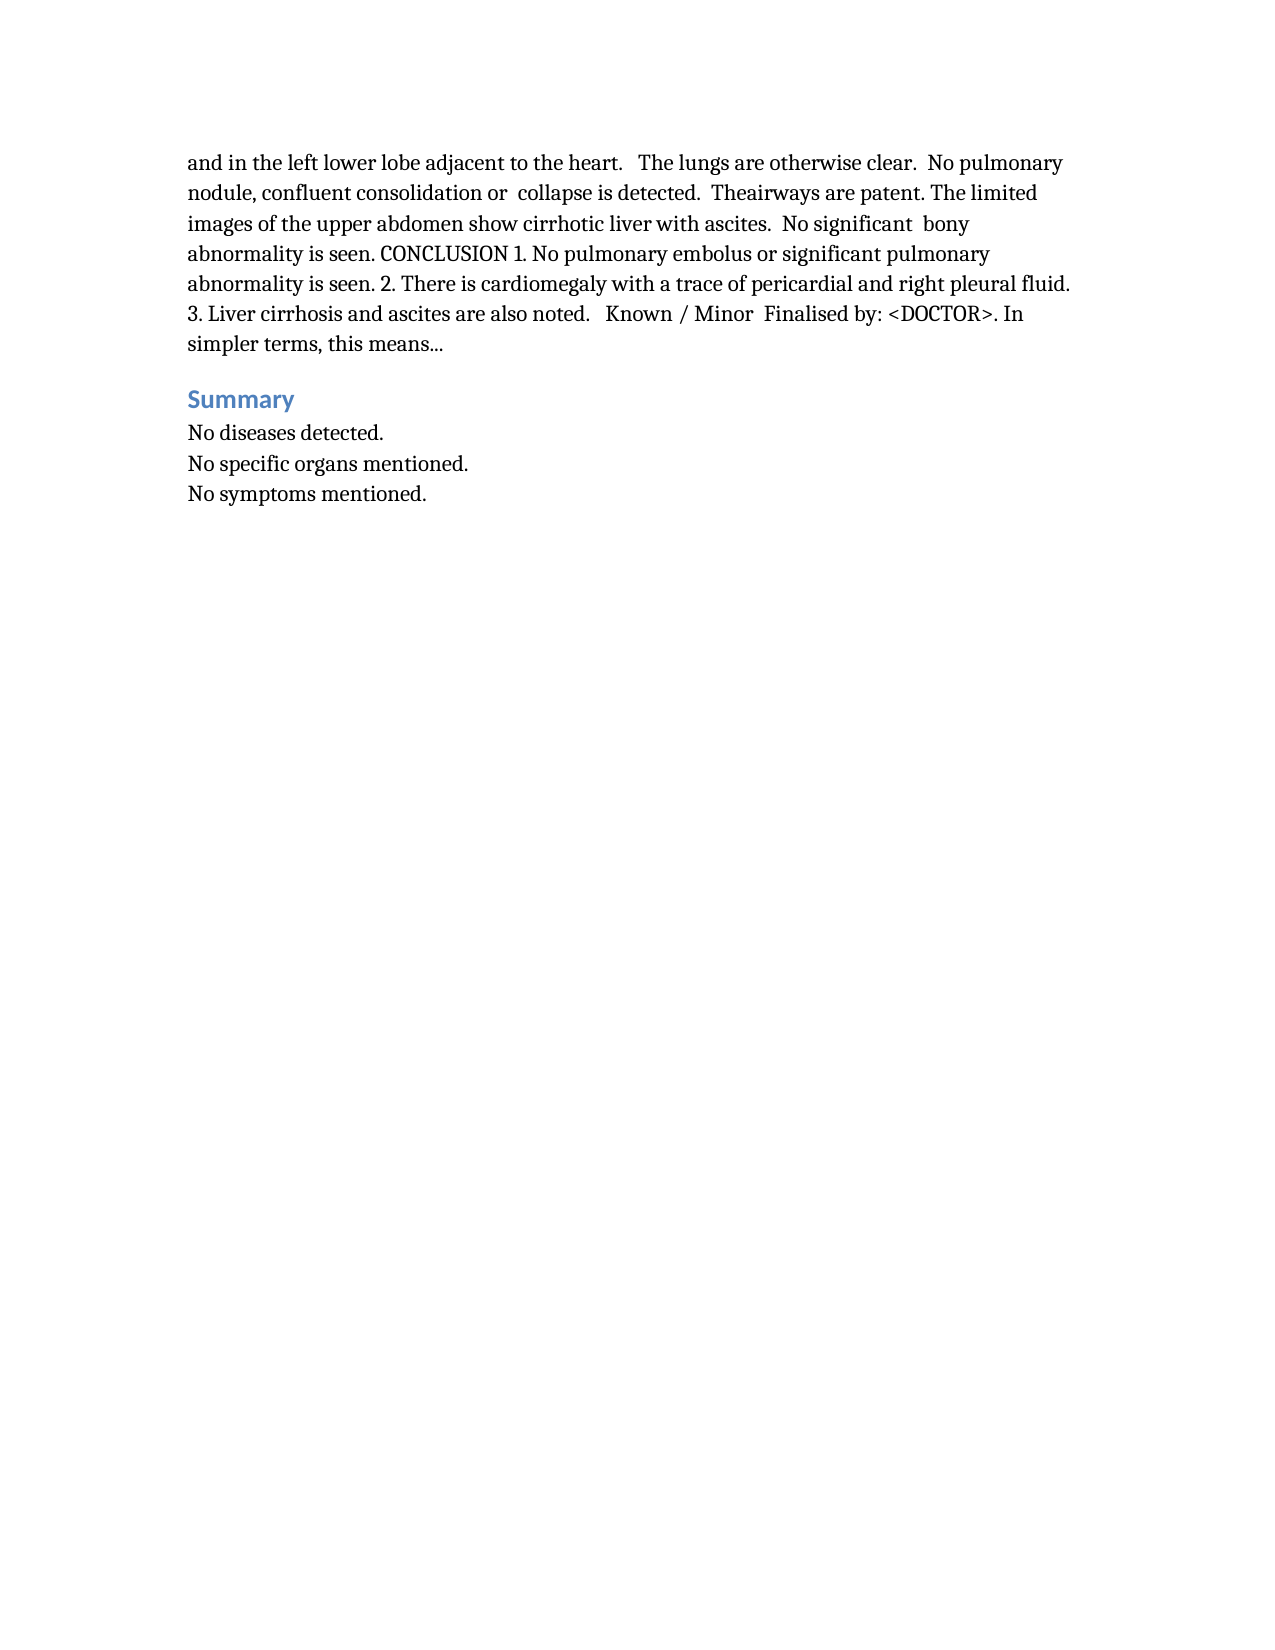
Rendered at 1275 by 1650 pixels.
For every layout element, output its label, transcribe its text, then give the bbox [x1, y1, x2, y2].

text No diseases detected. No specific organs mentioned. No symptoms mentioned. [187, 420, 1087, 507]
subtitle Summary [187, 382, 1087, 415]
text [187, 150, 1087, 358]
